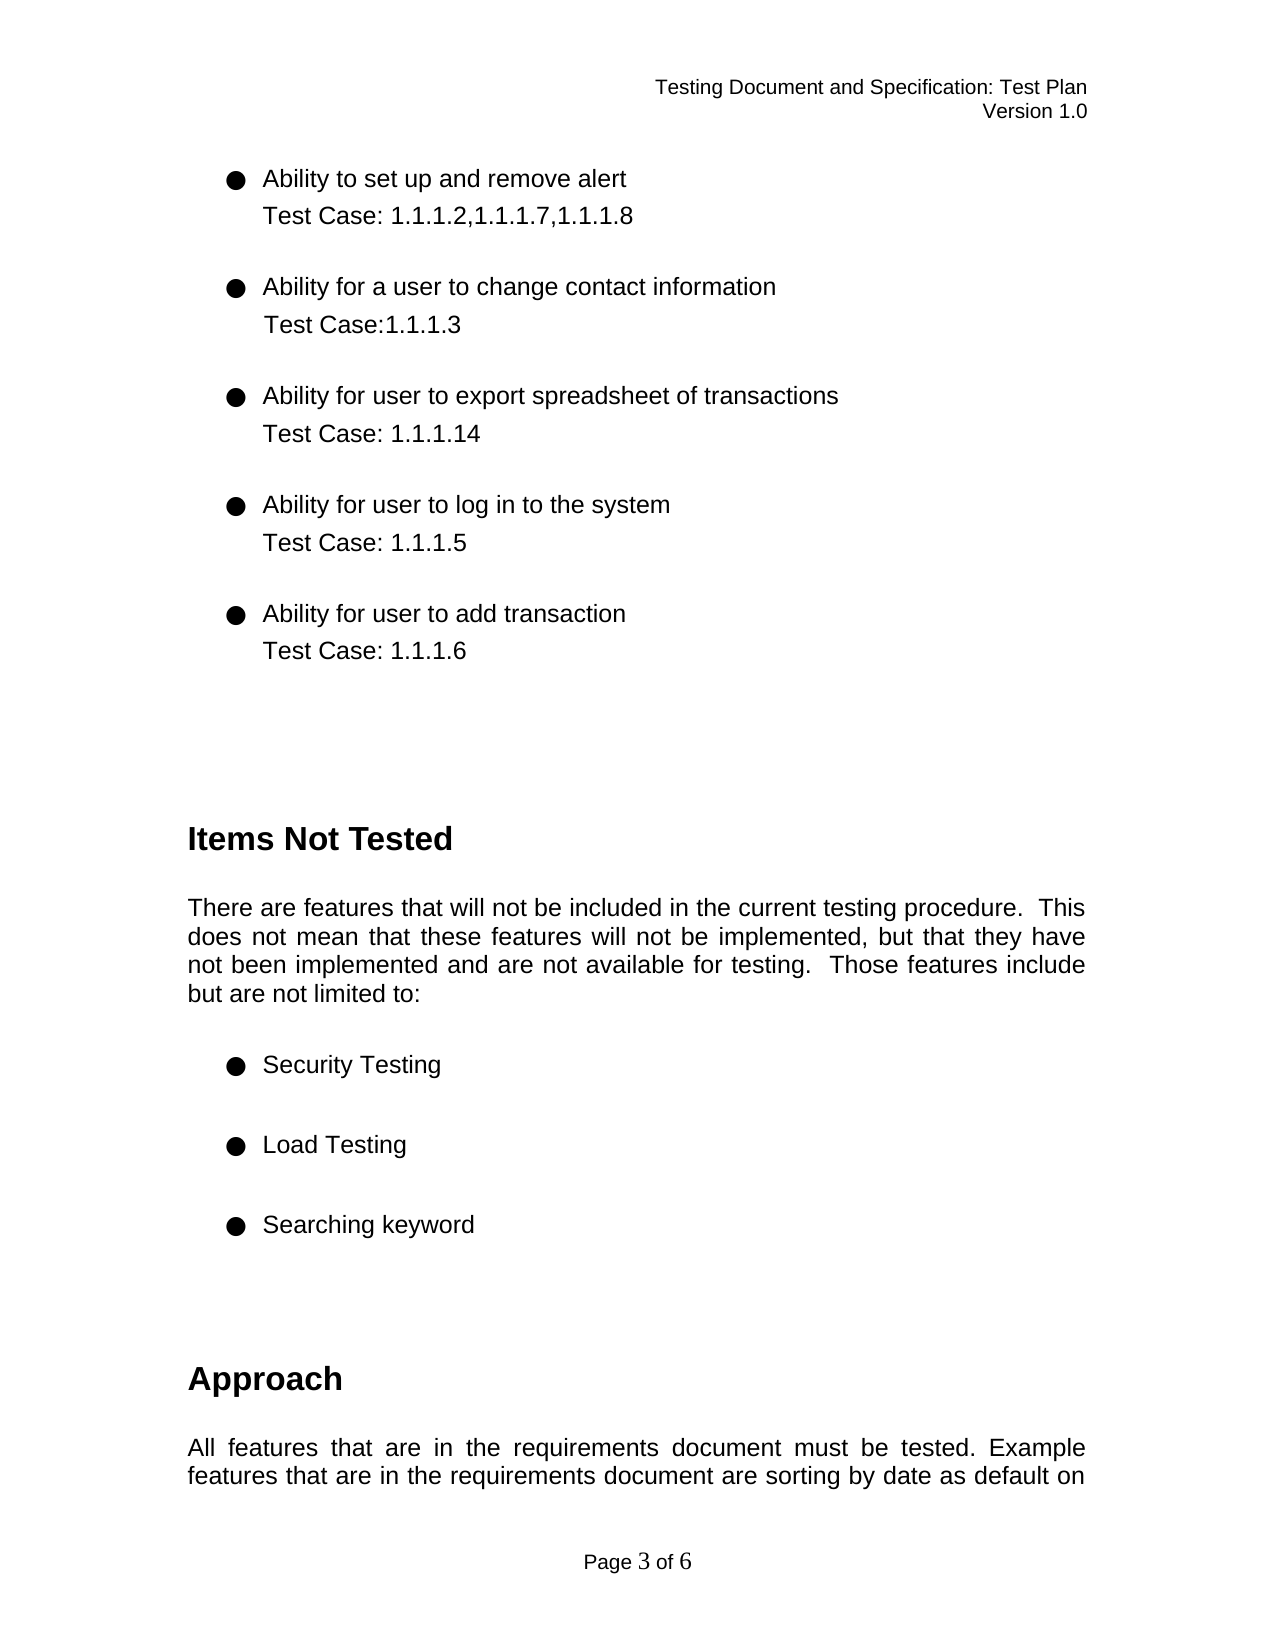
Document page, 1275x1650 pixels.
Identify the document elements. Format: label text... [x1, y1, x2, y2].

text There are features that will not be included in the current testing procedure. This does not mean that these features will not be implemented, but that they have not been implemented and are not available for testing. Those features include but are not limited to: [187, 893, 1087, 1008]
text Test Case: 1.1.1.14 [262, 419, 1087, 447]
list Ability to set up and remove alert [225, 150, 1087, 201]
subtitle Approach [187, 1359, 1087, 1397]
list Ability for a user to change contact information [225, 259, 1087, 310]
list Ability for user to export spreadsheet of transactions [225, 367, 1087, 419]
text Test Case: 1.1.1.5 [262, 527, 1087, 556]
subtitle Items Not Tested [187, 819, 1087, 858]
list Ability for user to log in to the system [225, 476, 1087, 527]
list Ability for user to add transaction [225, 585, 1087, 636]
list Load Testing [225, 1117, 1087, 1168]
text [187, 1432, 1087, 1490]
list Searching keyword [225, 1197, 1087, 1248]
list Security Testing [225, 1037, 1087, 1088]
text Test Case: 1.1.1.2,1.1.1.7,1.1.1.8 [262, 201, 1087, 230]
text Test Case: 1.1.1.6 [262, 636, 1087, 665]
text Test Case:1.1.1.3 [187, 310, 1087, 339]
